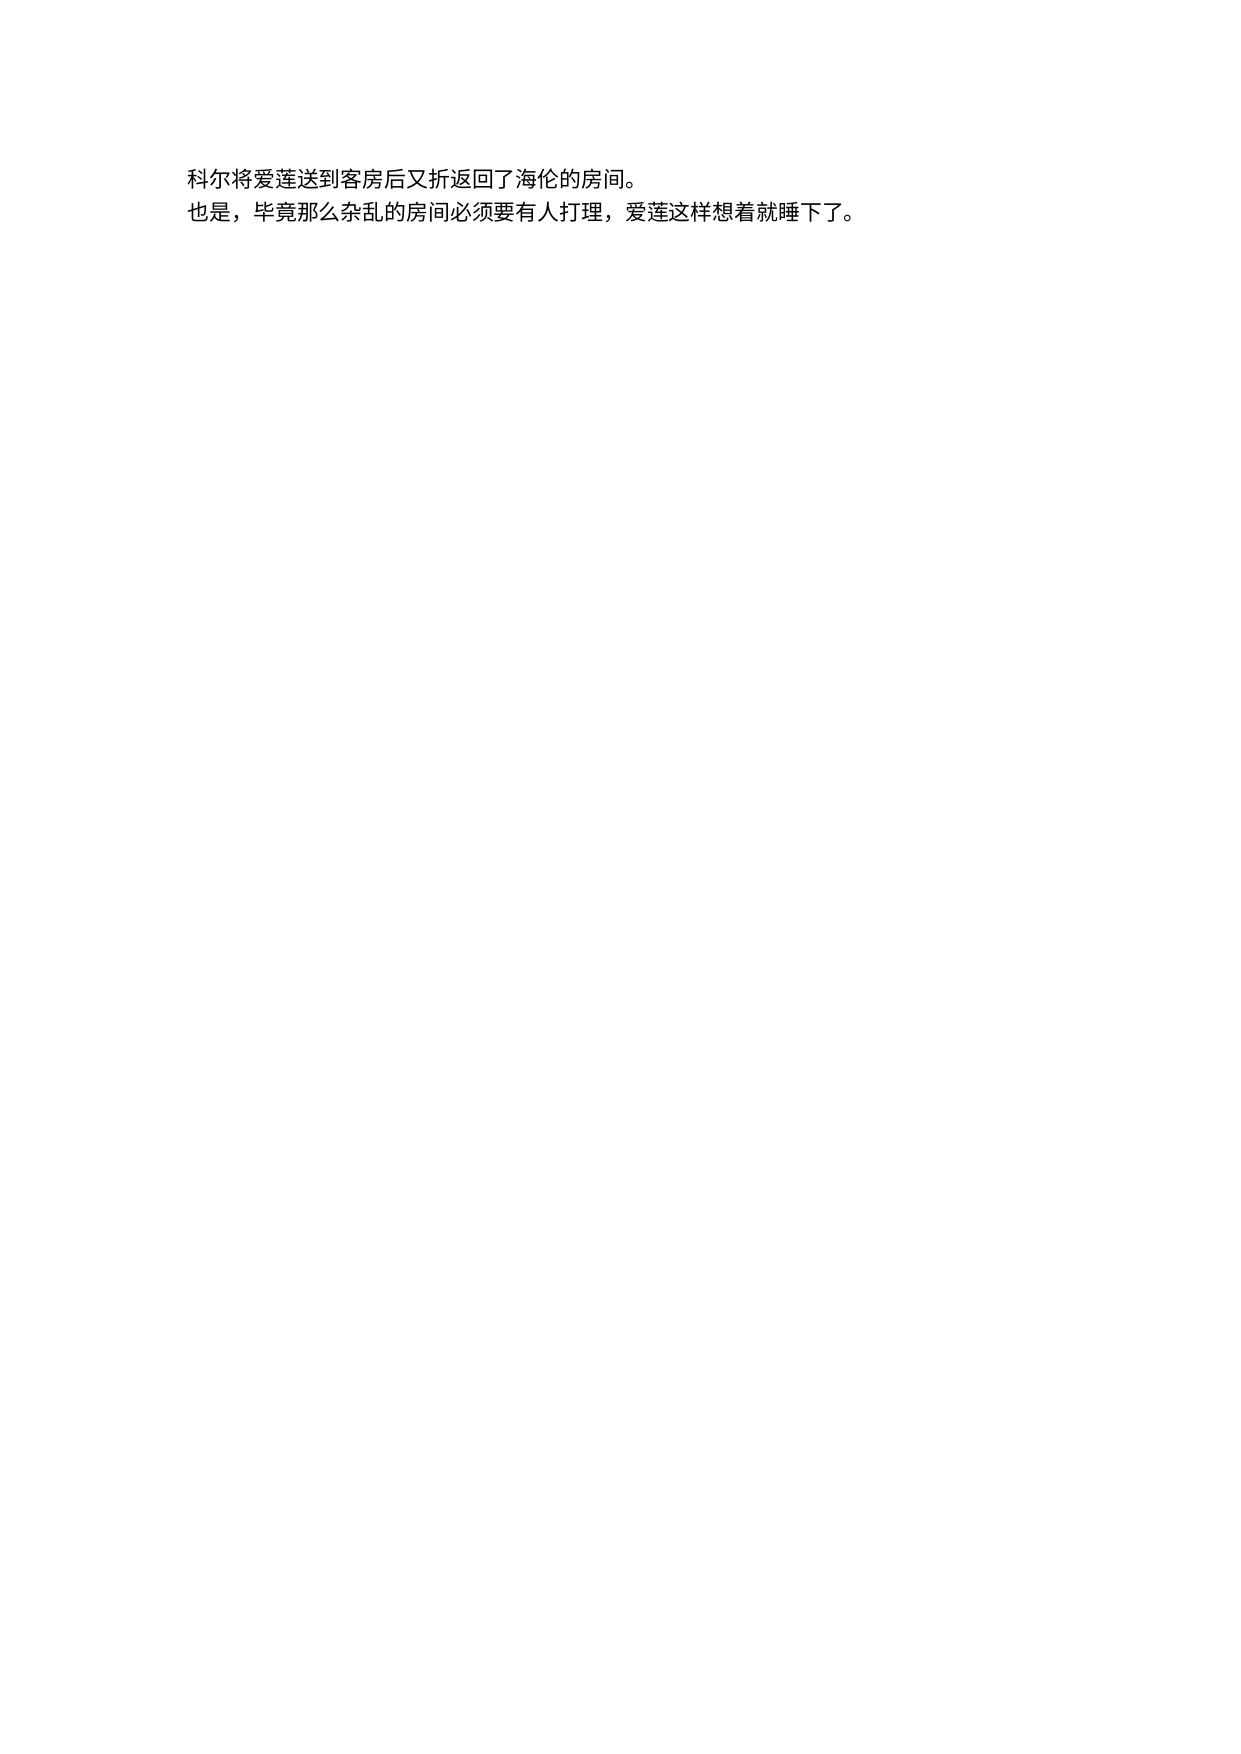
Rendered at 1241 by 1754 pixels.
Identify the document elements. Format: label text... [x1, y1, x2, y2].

text 科尔将爱莲送到客房后又折返回了海伦的房间。 [187, 162, 1053, 194]
text 也是，毕竟那么杂乱的房间必须要有人打理，爱莲这样想着就睡下了。 [187, 194, 1053, 227]
